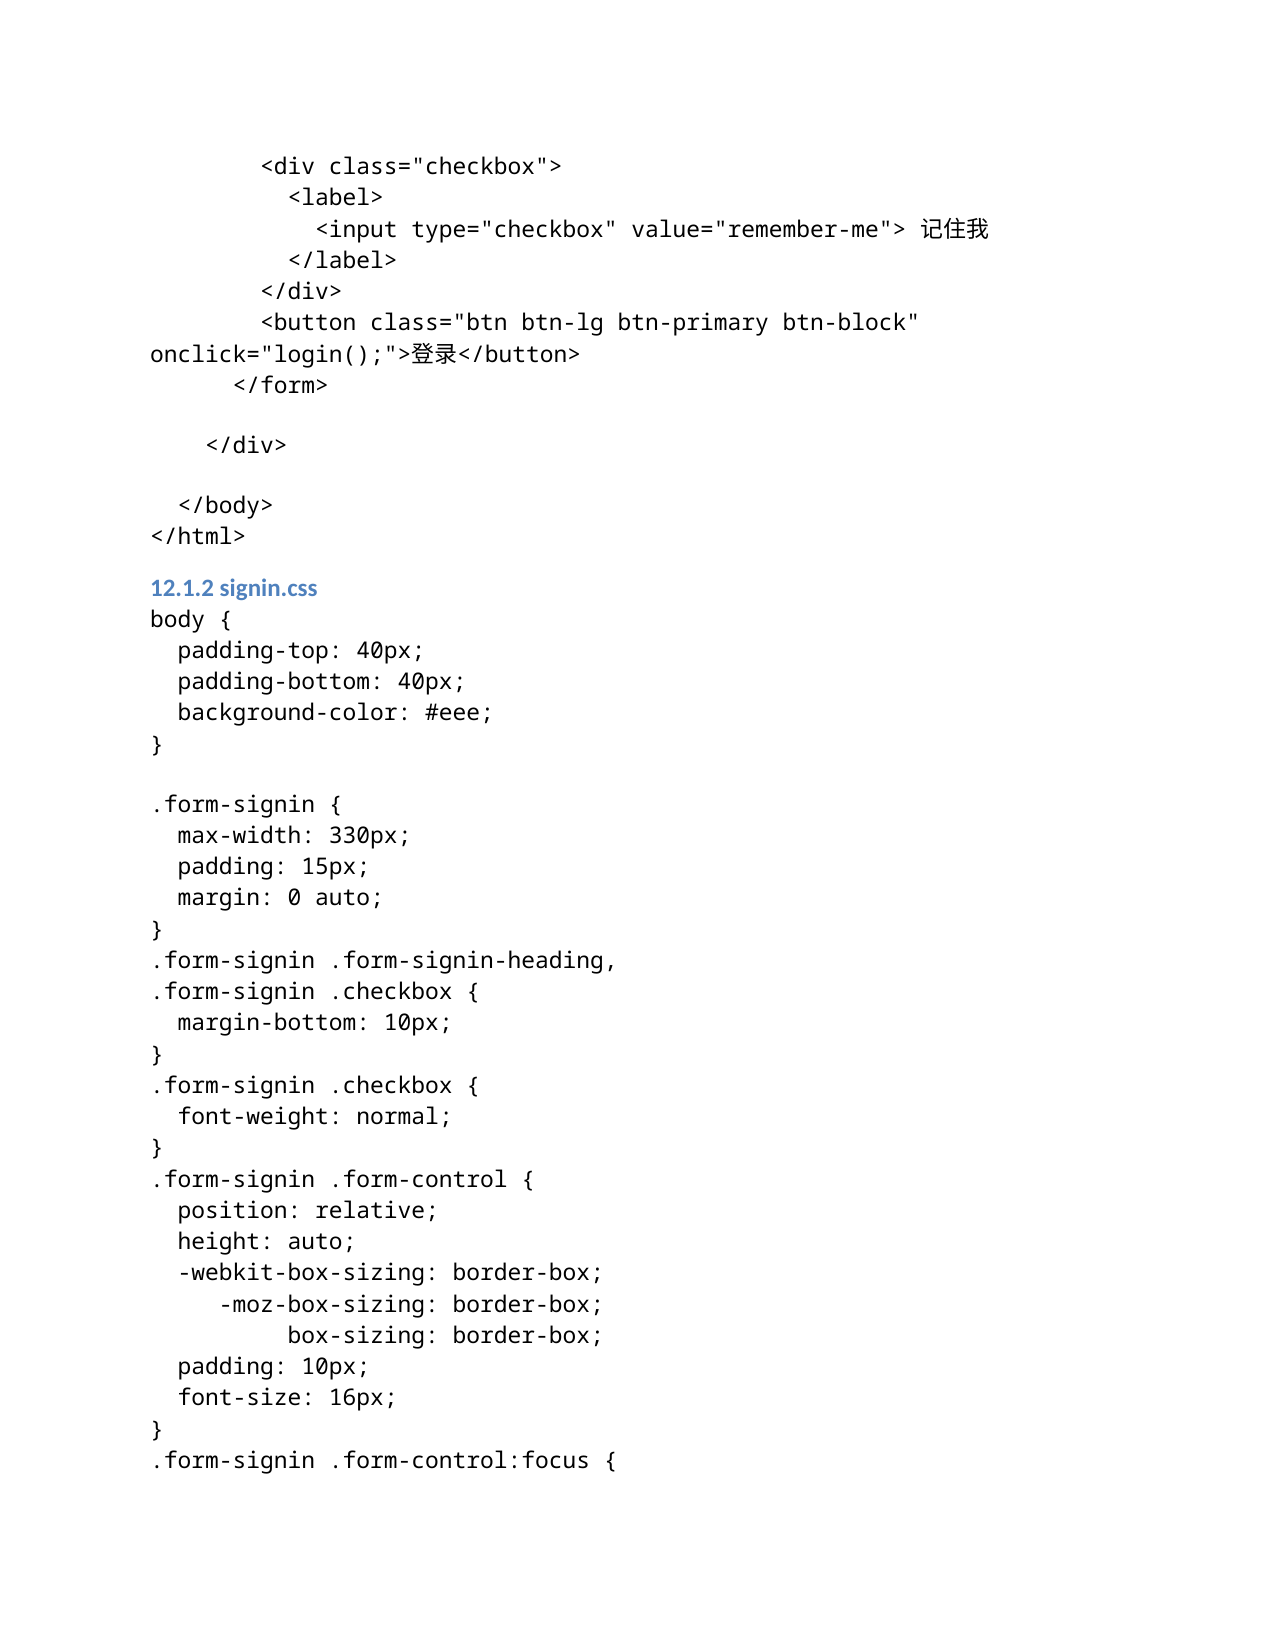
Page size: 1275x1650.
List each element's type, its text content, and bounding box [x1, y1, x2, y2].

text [150, 603, 1125, 1475]
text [150, 150, 1125, 551]
subtitle 12.1.2 signin.css [150, 572, 1125, 603]
